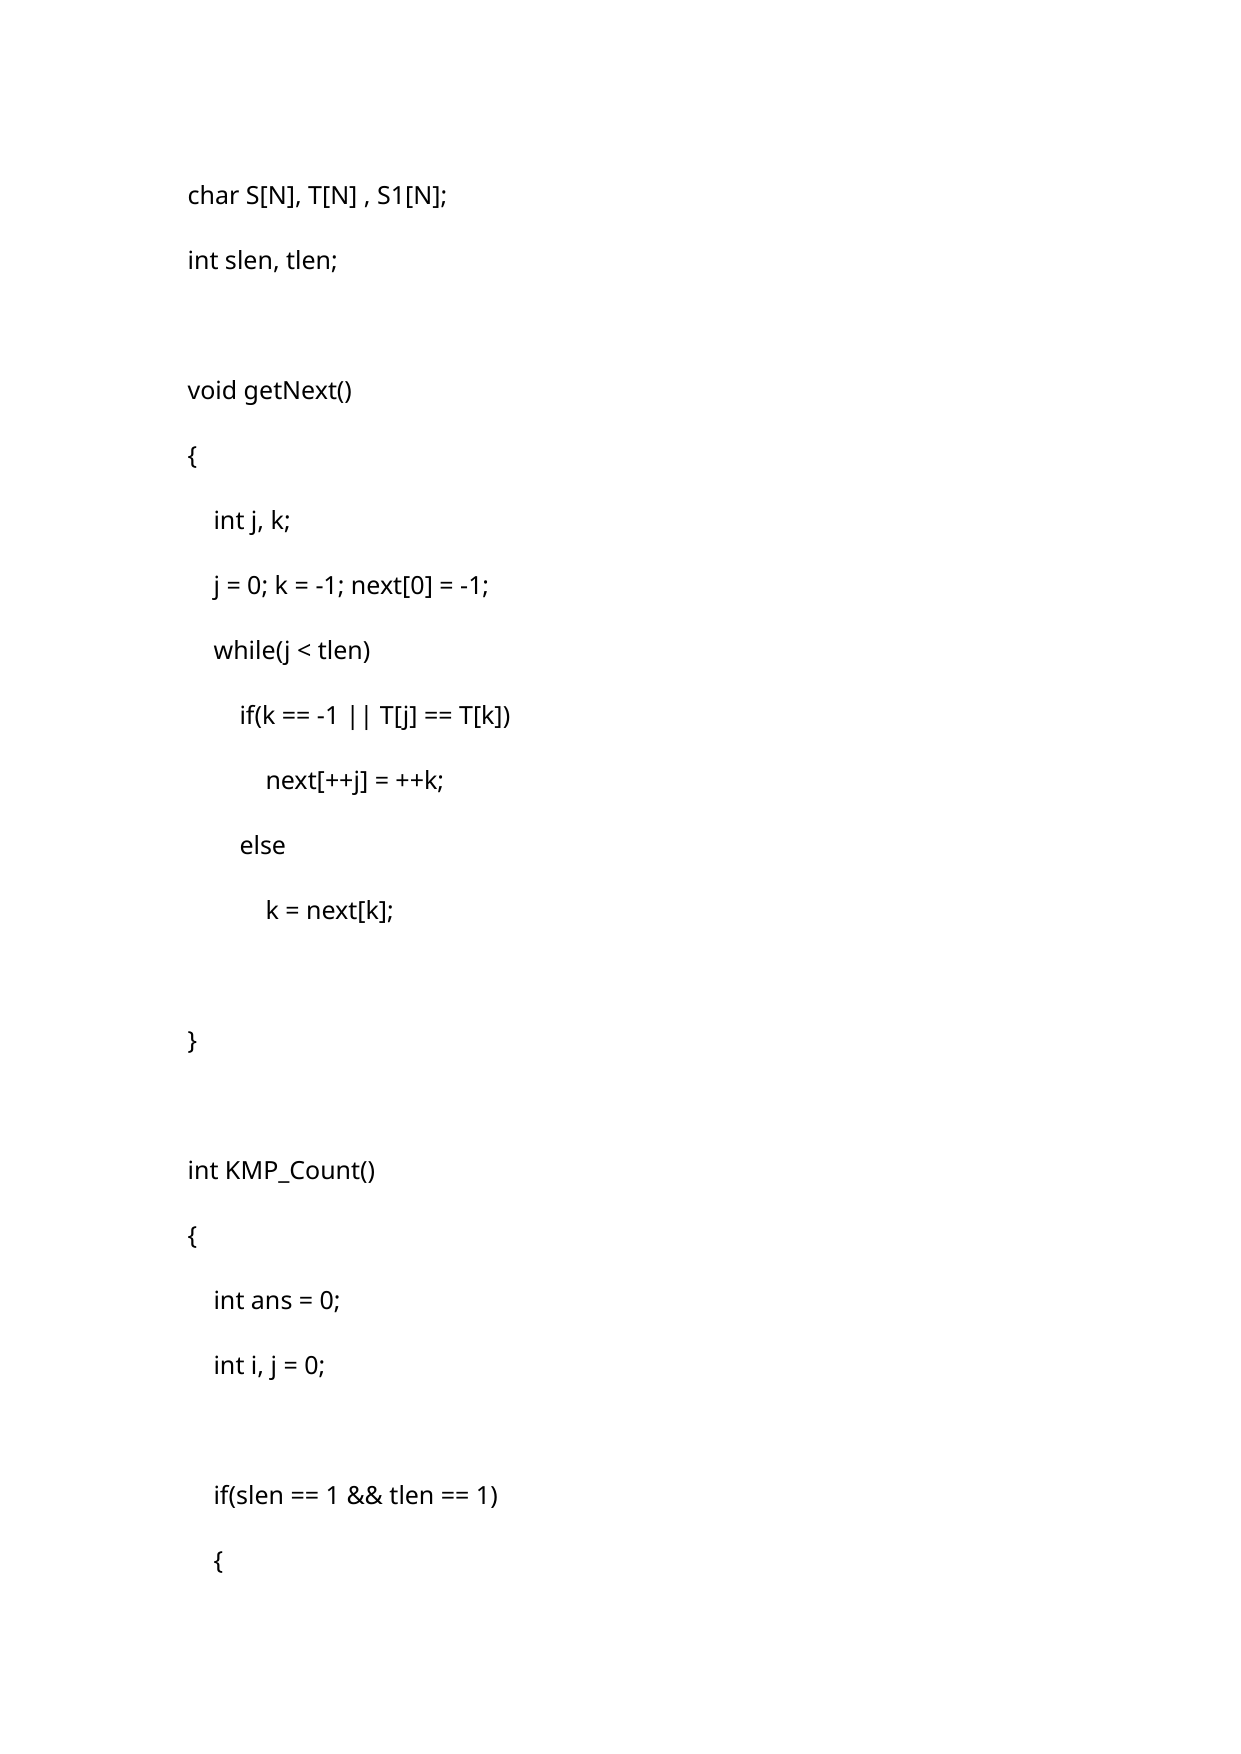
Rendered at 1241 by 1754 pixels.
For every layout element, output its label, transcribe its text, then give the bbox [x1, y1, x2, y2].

text char S[N], T[N] , S1[N]; [187, 162, 1053, 227]
text if(k == -1 || T[j] == T[k]) [187, 682, 1053, 747]
text while(j < tlen) [187, 617, 1053, 682]
text int ans = 0; [187, 1267, 1053, 1332]
text j = 0; k = -1; next[0] = -1; [187, 552, 1053, 617]
text if(slen == 1 && tlen == 1) [187, 1462, 1053, 1527]
text k = next[k]; [187, 877, 1053, 942]
text { [187, 422, 1053, 487]
text else [187, 812, 1053, 877]
text int j, k; [187, 487, 1053, 552]
text void getNext() [187, 357, 1053, 422]
text } [187, 1007, 1053, 1072]
text int KMP_Count() [187, 1137, 1053, 1202]
text { [187, 1527, 1053, 1592]
text int i, j = 0; [187, 1332, 1053, 1397]
text next[++j] = ++k; [187, 747, 1053, 812]
text { [187, 1202, 1053, 1267]
text int slen, tlen; [187, 227, 1053, 292]
